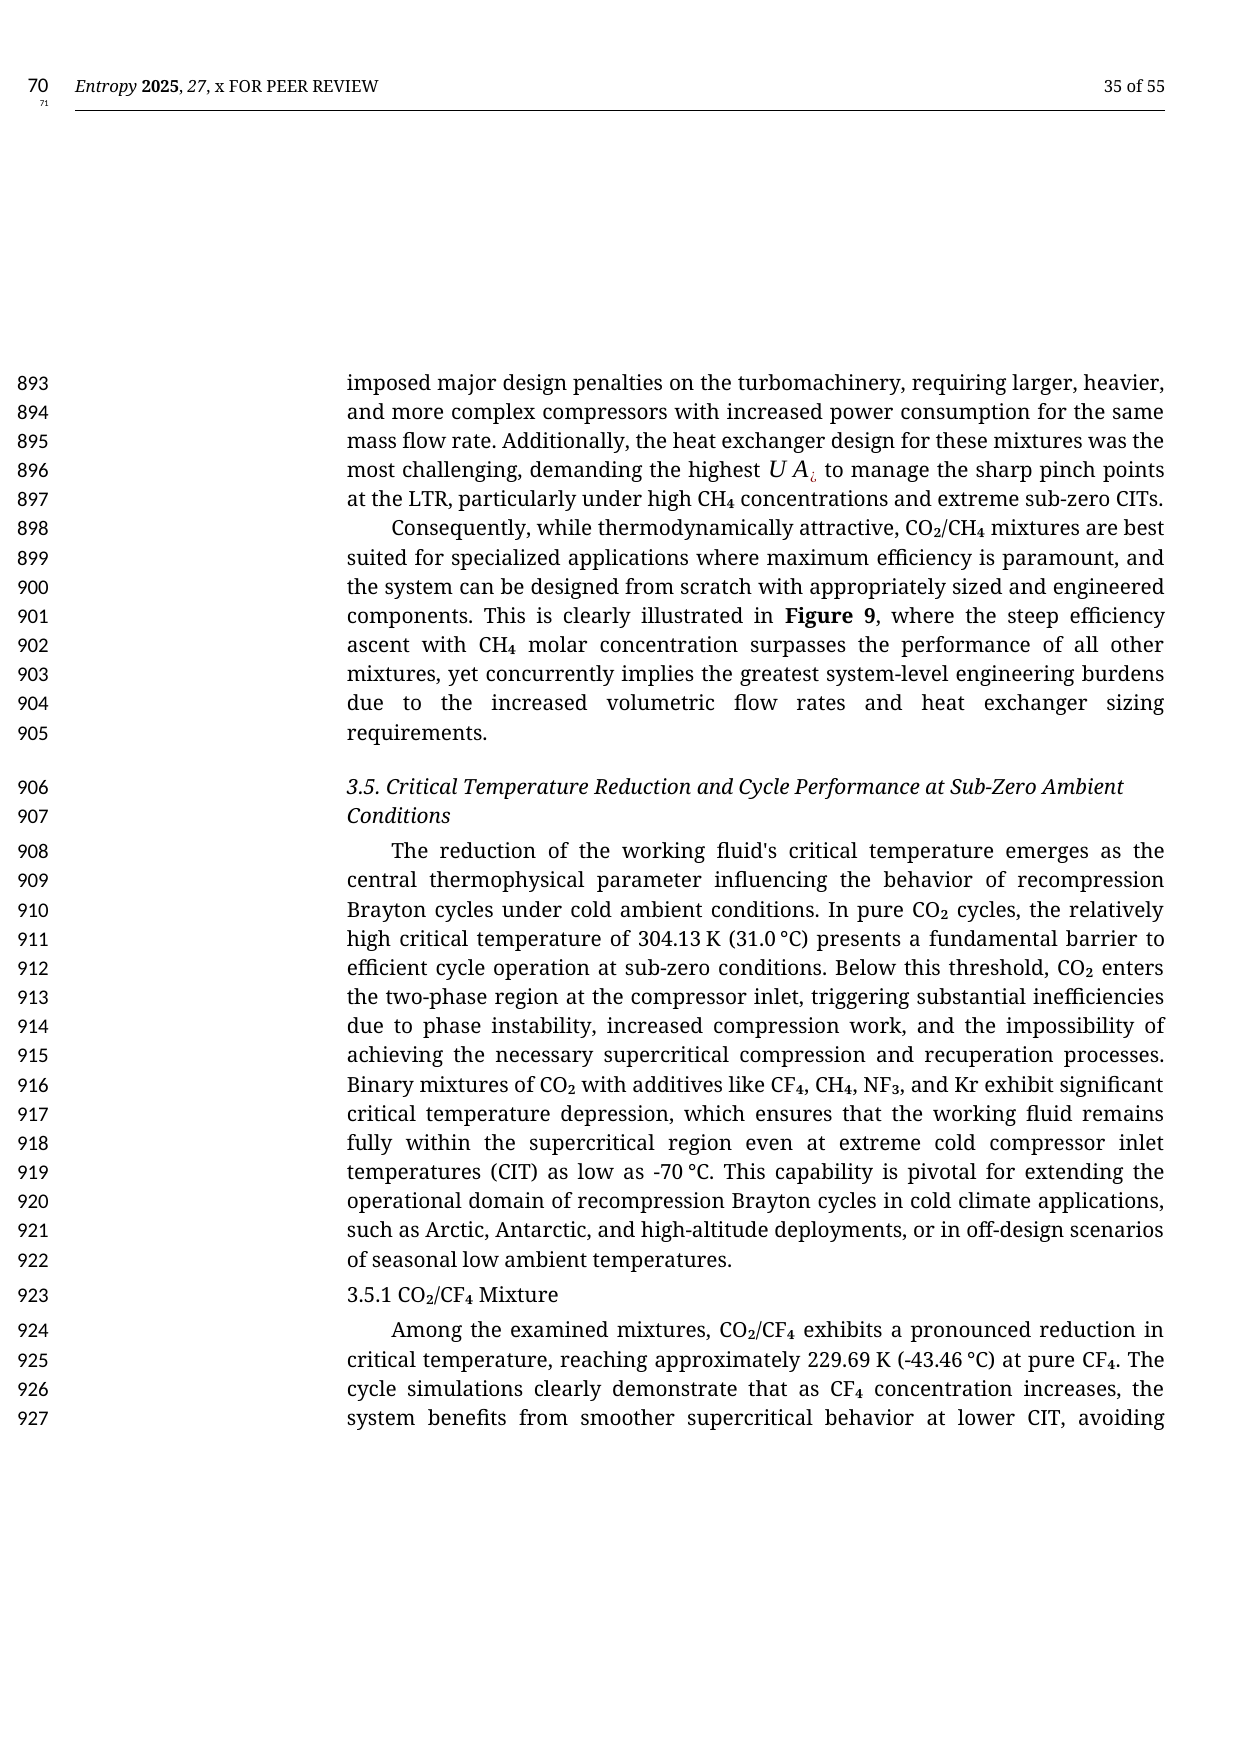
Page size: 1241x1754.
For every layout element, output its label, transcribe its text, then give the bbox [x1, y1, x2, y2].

text Consequently, while thermodynamically attractive, CO₂/CH₄ mixtures are best suited for specialized applications where maximum efficiency is paramount, and the system can be designed from scratch with appropriately sized and engineered components. This is clearly illustrated in Figure 9, where the steep efficiency ascent with CH₄ molar concentration surpasses the performance of all other mixtures, yet concurrently implies the greatest system-level engineering burdens due to the increased volumetric flow rates and heat exchanger sizing requirements. [347, 513, 1165, 746]
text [347, 1315, 1165, 1432]
text The reduction of the working fluid's critical temperature emerges as the central thermophysical parameter influencing the behavior of recompression Brayton cycles under cold ambient conditions. In pure CO₂ cycles, the relatively high critical temperature of 304.13 K (31.0 °C) presents a fundamental barrier to efficient cycle operation at sub-zero conditions. Below this threshold, CO₂ enters the two-phase region at the compressor inlet, triggering substantial inefficiencies due to phase instability, increased compression work, and the impossibility of achieving the necessary supercritical compression and recuperation processes. Binary mixtures of CO₂ with additives like CF₄, CH₄, NF₃, and Kr exhibit significant critical temperature depression, which ensures that the working fluid remains fully within the supercritical region even at extreme cold compressor inlet temperatures (CIT) as low as -70 °C. This capability is pivotal for extending the operational domain of recompression Brayton cycles in cold climate applications, such as Arctic, Antarctic, and high-altitude deployments, or in off-design scenarios of seasonal low ambient temperatures. [347, 836, 1165, 1273]
subtitle 3.5. Critical Temperature Reduction and Cycle Performance at Sub-Zero Ambient Conditions [347, 771, 1165, 829]
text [347, 367, 1165, 513]
subtitle 3.5.1 CO₂/CF₄ Mixture [347, 1279, 1165, 1309]
